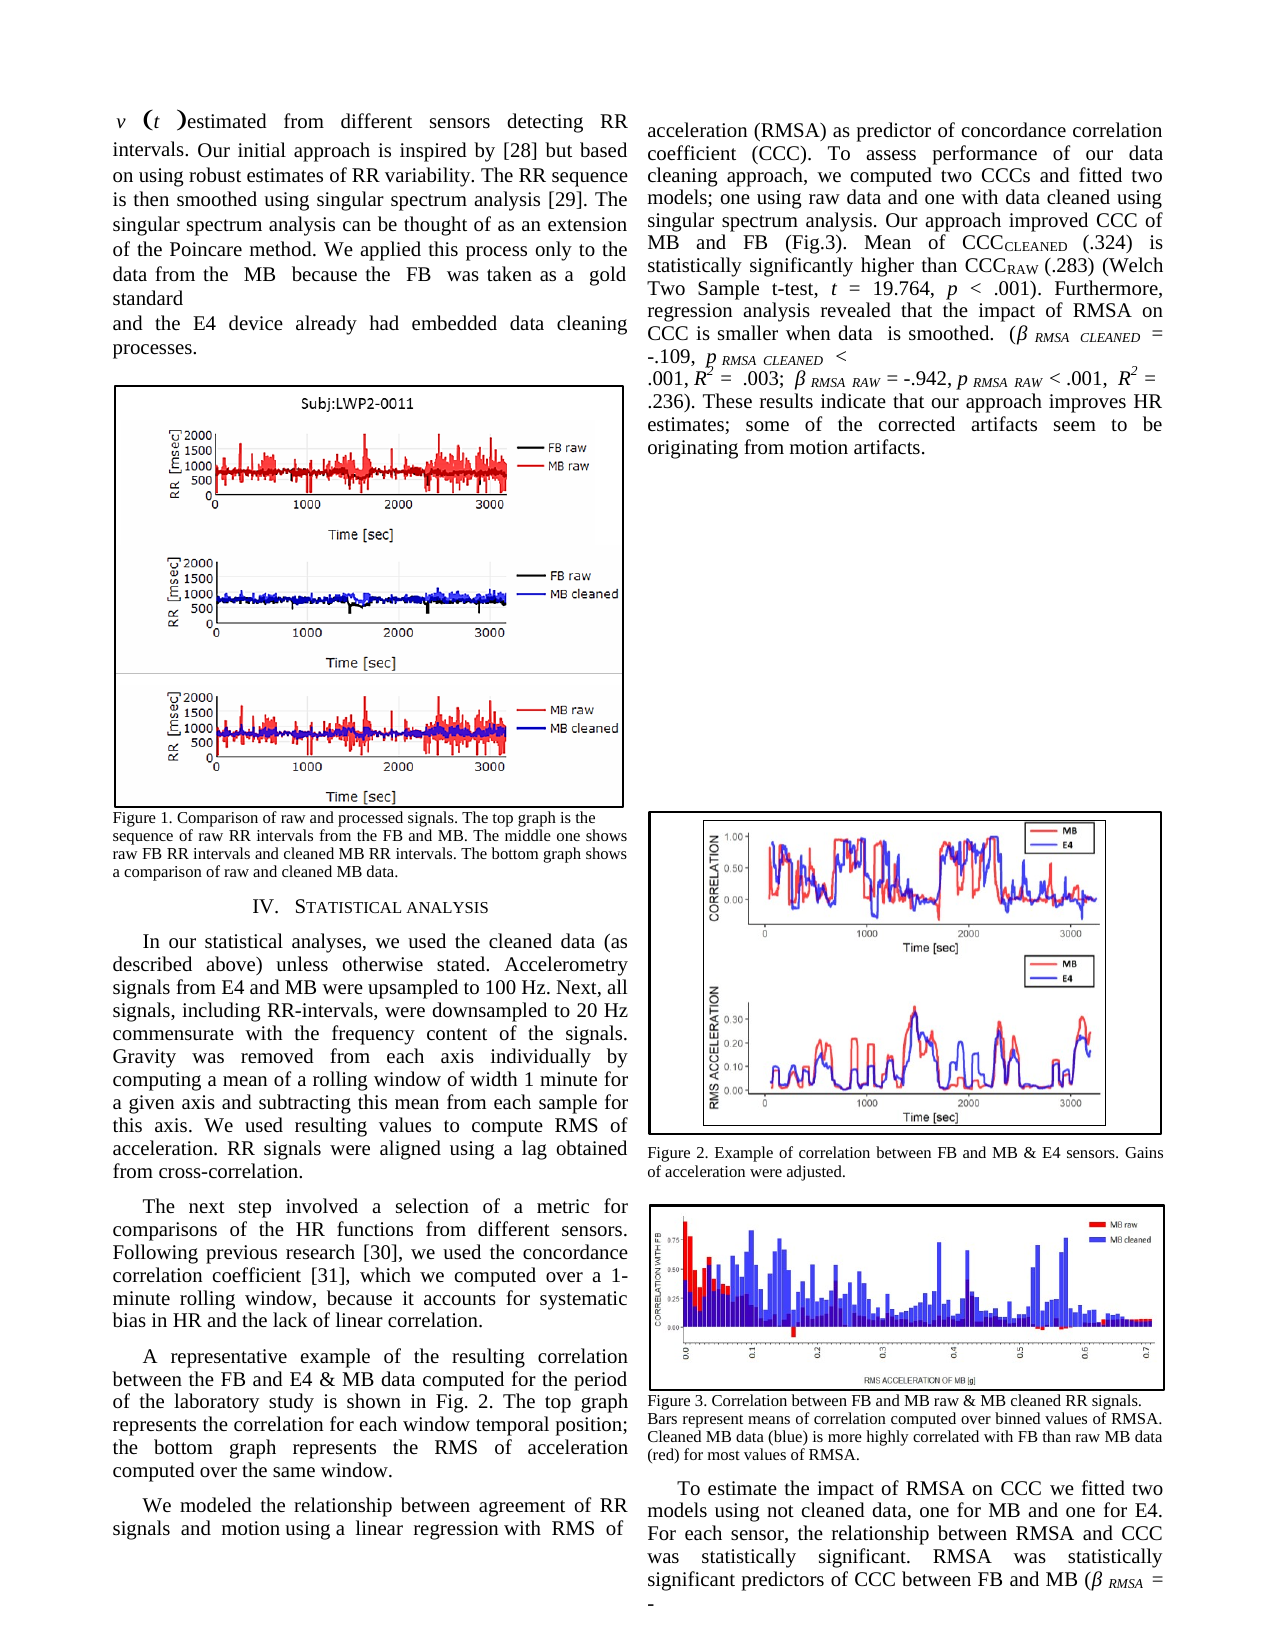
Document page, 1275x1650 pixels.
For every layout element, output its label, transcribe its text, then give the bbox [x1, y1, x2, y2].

text The next step involved a selection of a metric for comparisons of the HR functions from different sensors. Following previous research [30], we used the concordance correlation coefficient [31], which we computed over a 1- minute rolling window, because it accounts for systematic bias in HR and the lack of linear correlation. [112, 1195, 628, 1332]
text In our statistical analyses, we used the cleaned data (as described above) unless otherwise stated. Accelerometry signals from E4 and MB were upsampled to 100 Hz. Next, all signals, including RR-intervals, were downsampled to 20 Hz commensurate with the frequency content of the signals. Gravity was removed from each axis individually by computing a mean of a rolling window of width 1 minute for a given axis and subtracting this mean from each sample for this axis. We used resulting values to compute RMS of acceleration. RR signals were aligned using a lag obtained from cross-correlation. [112, 931, 629, 1183]
text and the E4 device already had embedded data cleaning processes. [112, 311, 628, 359]
picture [704, 821, 1105, 1125]
text Figure 3. Correlation between FB and MB raw & MB cleaned RR signals. Bars represent means of correlation computed over binned values of RMSA. Cleaned MB data (blue) is more highly correlated with FB than raw MB data (red) for most values of RMSA. [647, 1200, 1163, 1464]
list STATISTICAL ANALYSIS [252, 894, 629, 918]
text To estimate the impact of RMSA on CCC we fitted two models using not cleaned data, one for MB and one for E4. For each sensor, the relationship between RMSA and CCC was statistically significant. RMSA was statistically significant predictors of CCC between FB and MB (β RMSA = - [647, 1477, 1163, 1615]
text v t estimated from different sensors detecting RR intervals. Our initial approach is inspired by [28] but based on using robust estimates of RR variability. The RR sequence is then smoothed using singular spectrum analysis [29]. The singular spectrum analysis can be thought of as an extension of the Poincare method. We applied this process only to the data from the MB because the FB was taken as a gold standard [112, 109, 628, 310]
text We modeled the relationship between agreement of RR signals and motion using a linear regression with RMS of [112, 1494, 628, 1540]
text .001, R2 = .003; β RMSA RAW = -.942, p RMSA RAW < .001, R2 = [647, 368, 1177, 390]
text Figure 1. Comparison of raw and processed signals. The top graph is the sequence of raw RR intervals from the FB and MB. The middle one shows raw FB RR intervals and cleaned MB RR intervals. The bottom graph shows a comparison of raw and cleaned MB data. [112, 381, 628, 881]
text acceleration (RMSA) as predictor of concordance correlation coefficient (CCC). To assess performance of our data cleaning approach, we computed two CCCs and fitted two models; one using raw data and one with data cleaned using singular spectrum analysis. Our approach improved CCC of MB and FB (Fig.3). Mean of CCCCLEANED (.324) is statistically significantly higher than CCCRAW (.283) (Welch Two Sample t-test, t = 19.764, p < .001). Furthermore, regression analysis revealed that the impact of RMSA on CCC is smaller when data is smoothed. (β RMSA CLEANED = -.109, p RMSA CLEANED < [647, 120, 1163, 368]
text A representative example of the resulting correlation between the FB and E4 & MB data computed for the period of the laboratory study is shown in Fig. 2. The top graph represents the correlation for each window temporal position; the bottom graph represents the RMS of acceleration computed over the same window. [112, 1345, 629, 1482]
text Figure 2. Example of correlation between FB and MB & E4 sensors. Gains of acceleration were adjusted. [647, 1144, 1163, 1181]
text .236). These results indicate that our approach improves HR estimates; some of the corrected artifacts seem to be originating from motion artifacts. [647, 390, 1163, 459]
